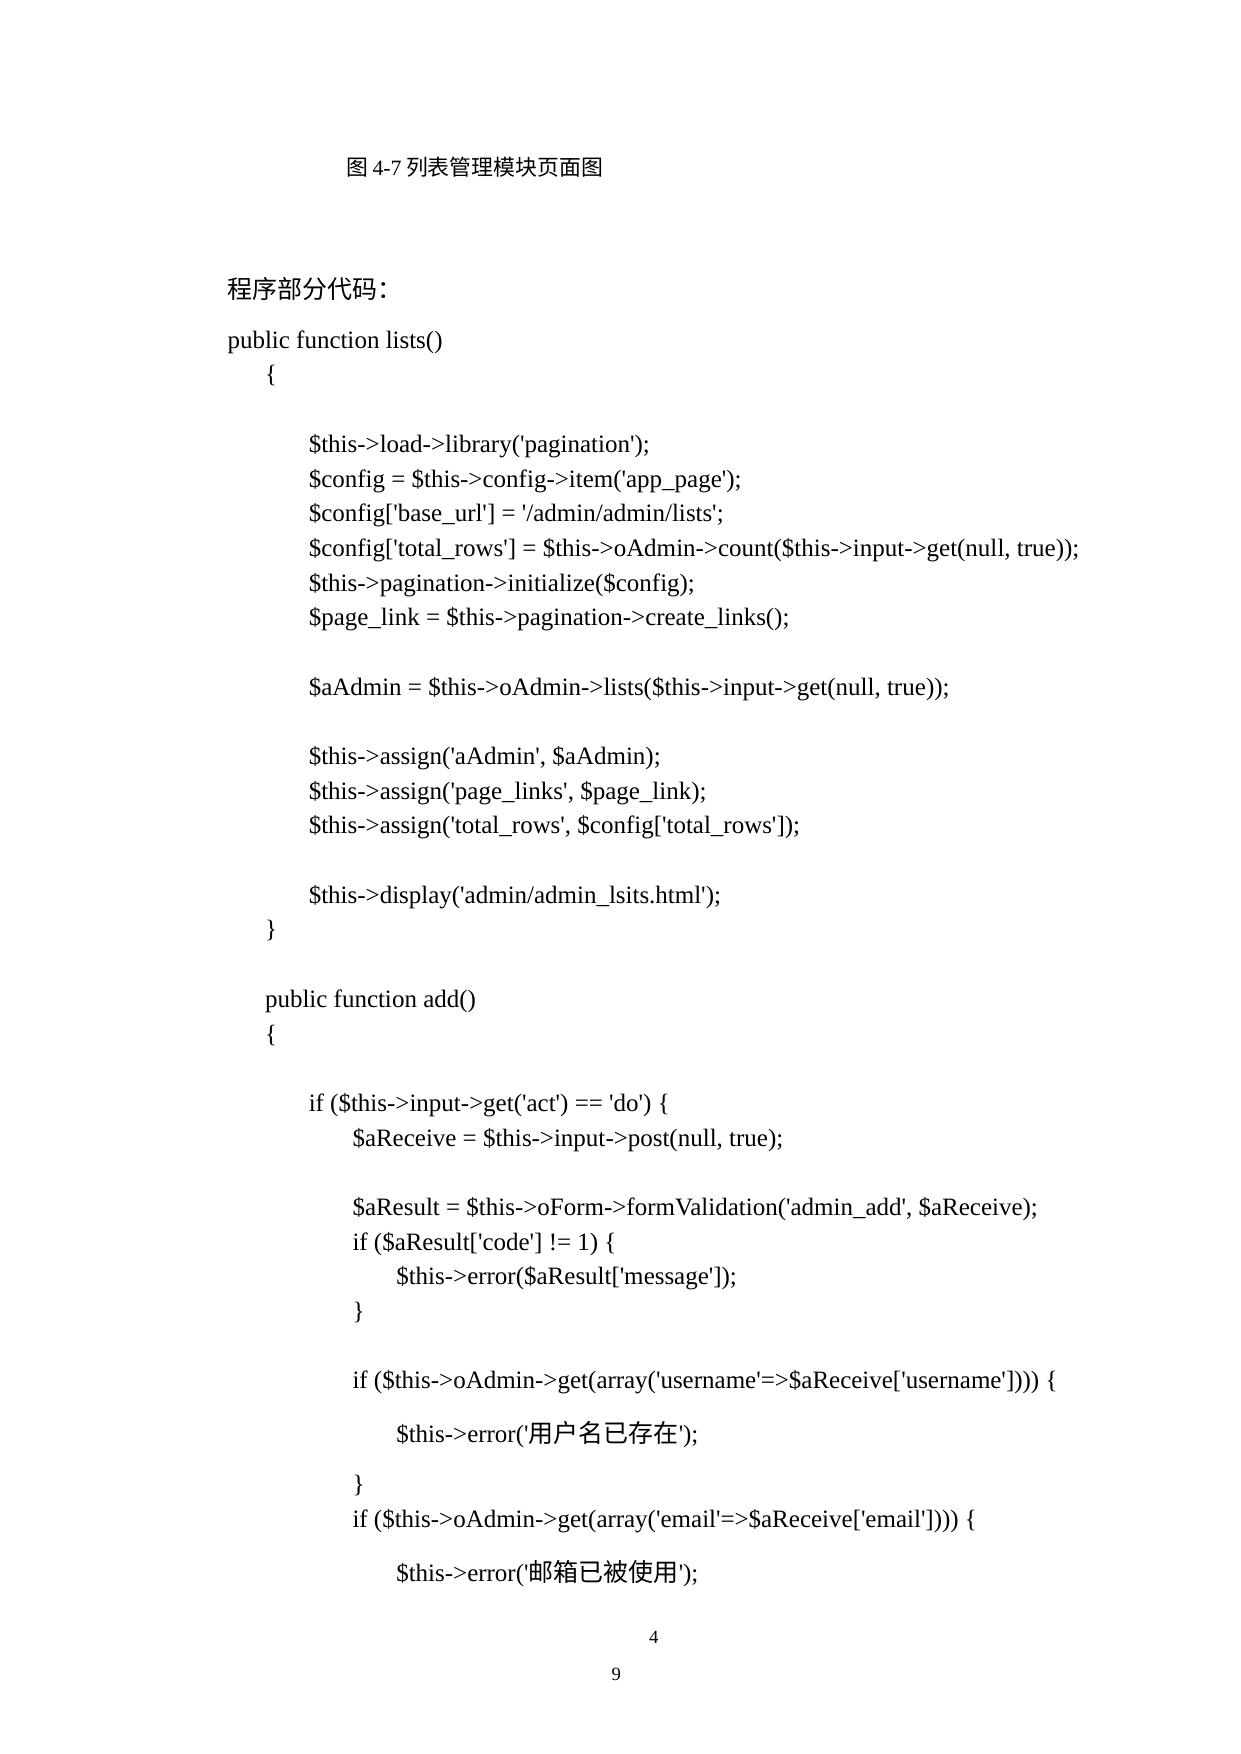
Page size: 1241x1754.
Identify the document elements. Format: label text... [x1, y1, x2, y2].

text $this->load->library('pagination'); [177, 426, 1093, 461]
text public function lists() [177, 322, 1093, 357]
text $this->assign('total_rows', $config['total_rows']); [177, 808, 1093, 842]
text $config = $this->config->item('app_page'); [177, 461, 1093, 495]
text } [177, 1467, 1093, 1501]
text if ($this->input->get('act') == 'do') { [177, 1085, 1093, 1120]
text $this->display('admin/admin_lsits.html'); [177, 877, 1093, 912]
text { [177, 357, 1093, 391]
text { [177, 1016, 1093, 1050]
text $this->assign('page_links', $page_link); [177, 773, 1093, 808]
text if ($this->oAdmin->get(array('email'=>$aReceive['email']))) { [177, 1501, 1093, 1536]
text $this->assign('aAdmin', $aAdmin); [177, 738, 1093, 773]
text if ($this->oAdmin->get(array('username'=>$aReceive['username']))) { [177, 1363, 1093, 1397]
text $this->error($aResult['message']); [177, 1258, 1093, 1293]
text 程序部分代码： [177, 253, 1093, 322]
text } [177, 912, 1093, 946]
text $config['base_url'] = '/admin/admin/lists'; [177, 495, 1093, 530]
text $aReceive = $this->input->post(null, true); [177, 1120, 1093, 1154]
text $aResult = $this->oForm->formValidation('admin_add', $aReceive); [177, 1189, 1093, 1224]
text 图4-7列表管理模块页面图 [177, 148, 1093, 183]
text $this->error('用户名已存在'); [177, 1397, 1093, 1467]
text public function add() [177, 981, 1093, 1016]
text if ($aResult['code'] != 1) { [177, 1224, 1093, 1258]
text $config['total_rows'] = $this->oAdmin->count($this->input->get(null, true)); [177, 530, 1093, 565]
text $this->error('邮箱已被使用'); [177, 1536, 1093, 1605]
text $aAdmin = $this->oAdmin->lists($this->input->get(null, true)); [177, 669, 1093, 703]
text } [177, 1293, 1093, 1328]
text $page_link = $this->pagination->create_links(); [177, 599, 1093, 634]
text $this->pagination->initialize($config); [177, 565, 1093, 599]
